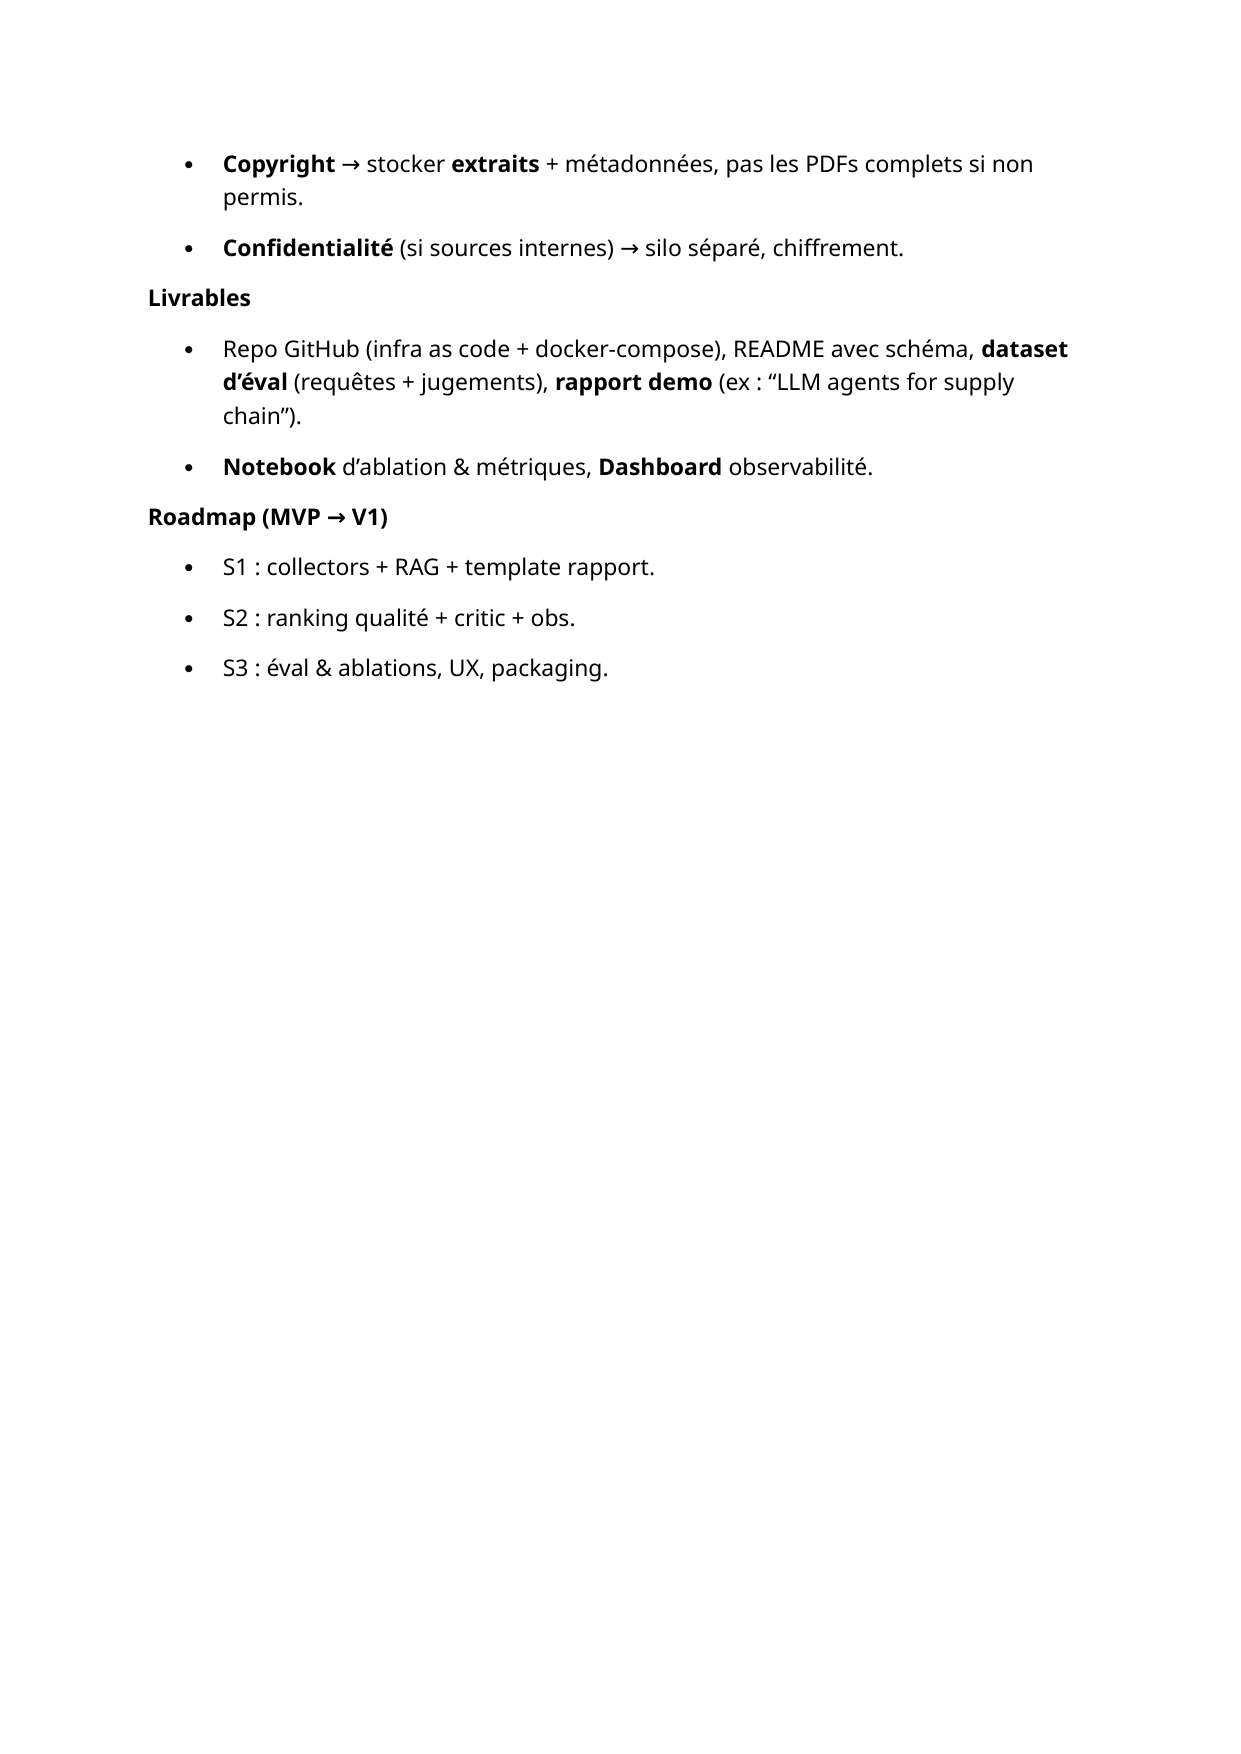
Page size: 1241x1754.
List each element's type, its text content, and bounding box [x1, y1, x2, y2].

list Repo GitHub (infra as code + docker-compose), README avec schéma, dataset d’éval (requêtes + jugements), rapport demo (ex : “LLM agents for supply chain”). [185, 333, 1093, 431]
list Confidentialité (si sources internes) → silo séparé, chiffrement. [185, 232, 1093, 263]
list Notebook d’ablation & métriques, Dashboard observabilité. [185, 451, 1093, 482]
list S3 : éval & ablations, UX, packaging. [185, 652, 1093, 683]
list S1 : collectors + RAG + template rapport. [185, 551, 1093, 583]
text Livrables [148, 282, 1093, 313]
text Roadmap (MVP → V1) [148, 501, 1093, 532]
list Copyright → stocker extraits + métadonnées, pas les PDFs complets si non permis. [185, 148, 1093, 213]
list S2 : ranking qualité + critic + obs. [185, 602, 1093, 633]
